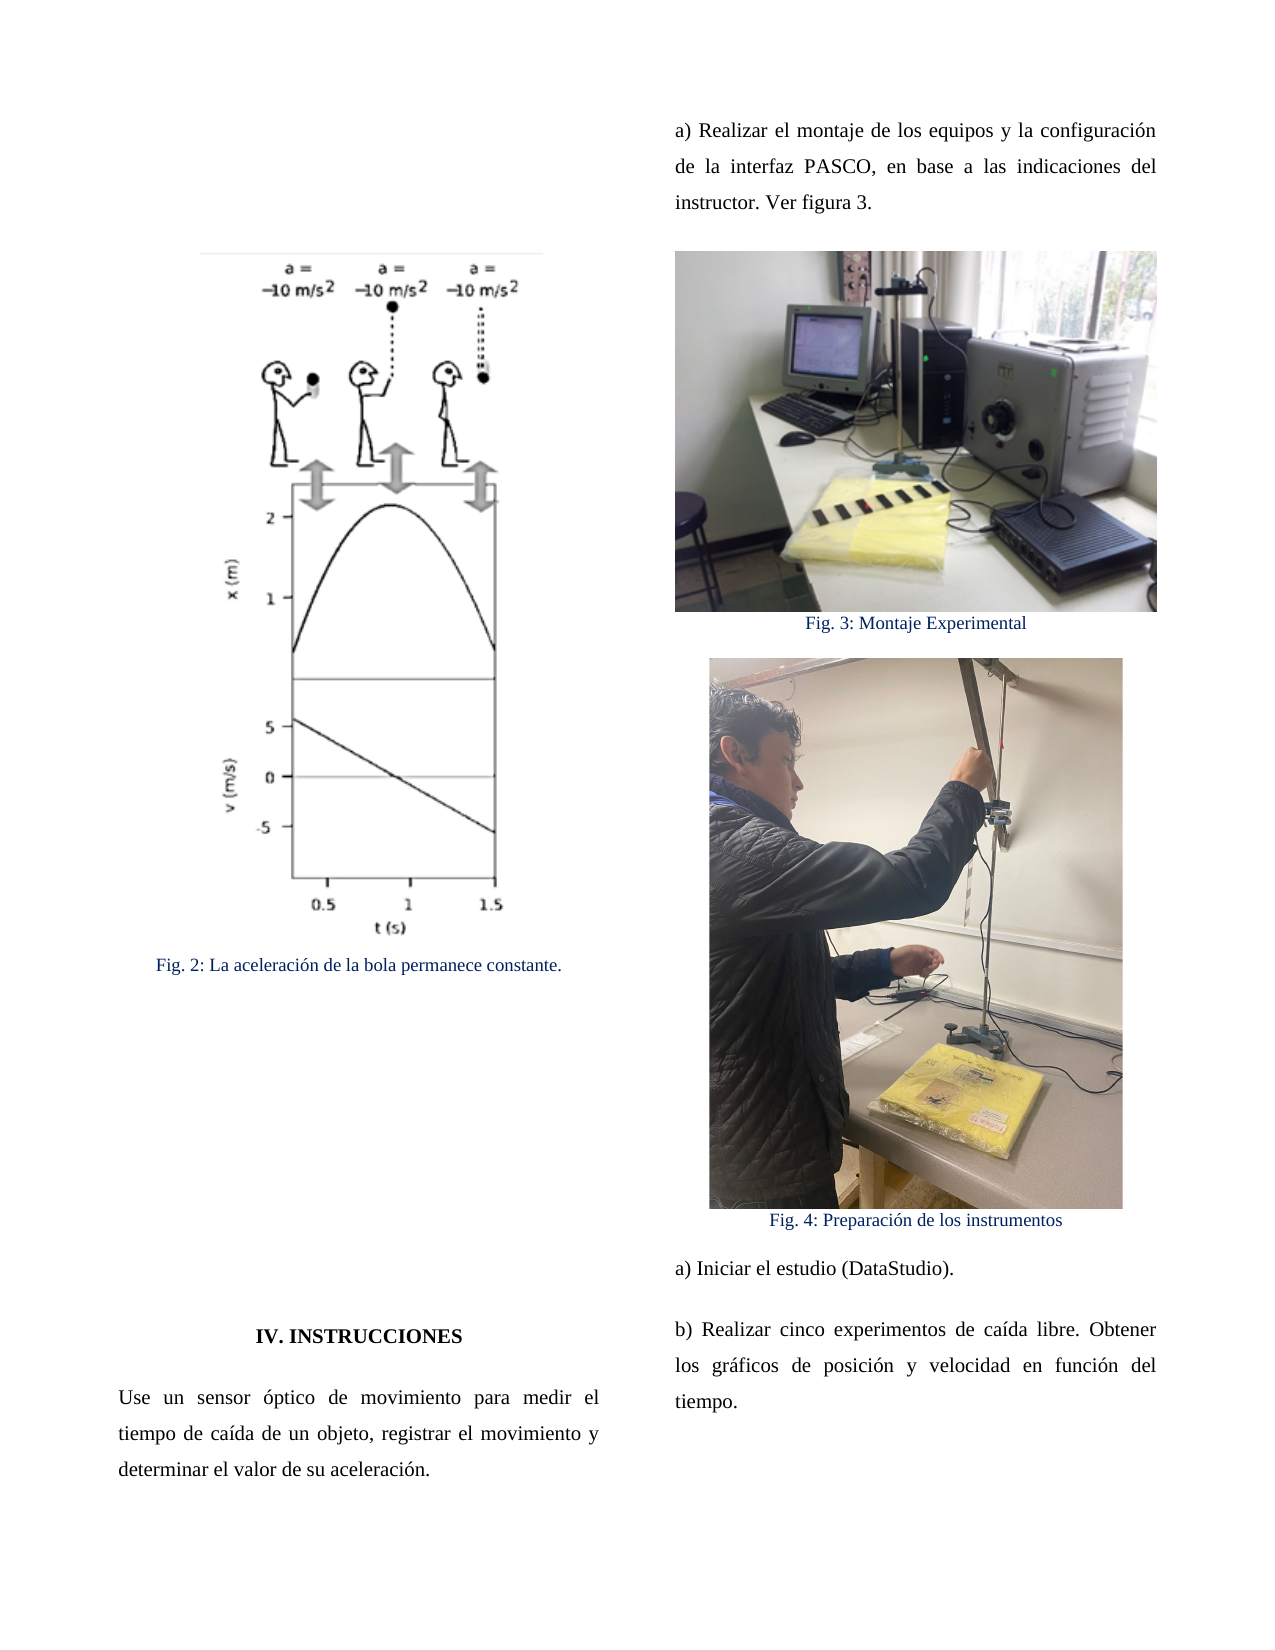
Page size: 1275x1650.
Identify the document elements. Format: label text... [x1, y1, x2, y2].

picture [709, 658, 1123, 1209]
text a) Iniciar el estudio (DataStudio). [675, 1256, 1157, 1279]
picture [675, 251, 1157, 612]
text a) Realizar el montaje de los equipos y la configuración de la interfaz PASCO, en base a las indicaciones del instructor. Ver figura 3. [675, 118, 1157, 214]
text IV. INSTRUCCIONES [118, 1324, 600, 1348]
text Use un sensor óptico de movimiento para medir el tiempo de caída de un objeto, registrar el movimiento y determinar el valor de su aceleración. [118, 1385, 600, 1481]
text b) Realizar cinco experimentos de caída libre. Obtener los gráficos de posición y velocidad en función del tiempo. [675, 1317, 1157, 1413]
text Fig. 3: Montaje Experimental [675, 612, 1157, 633]
picture [199, 253, 543, 942]
text Fig. 2: La aceleración de la bola permanece constante. [118, 954, 600, 976]
